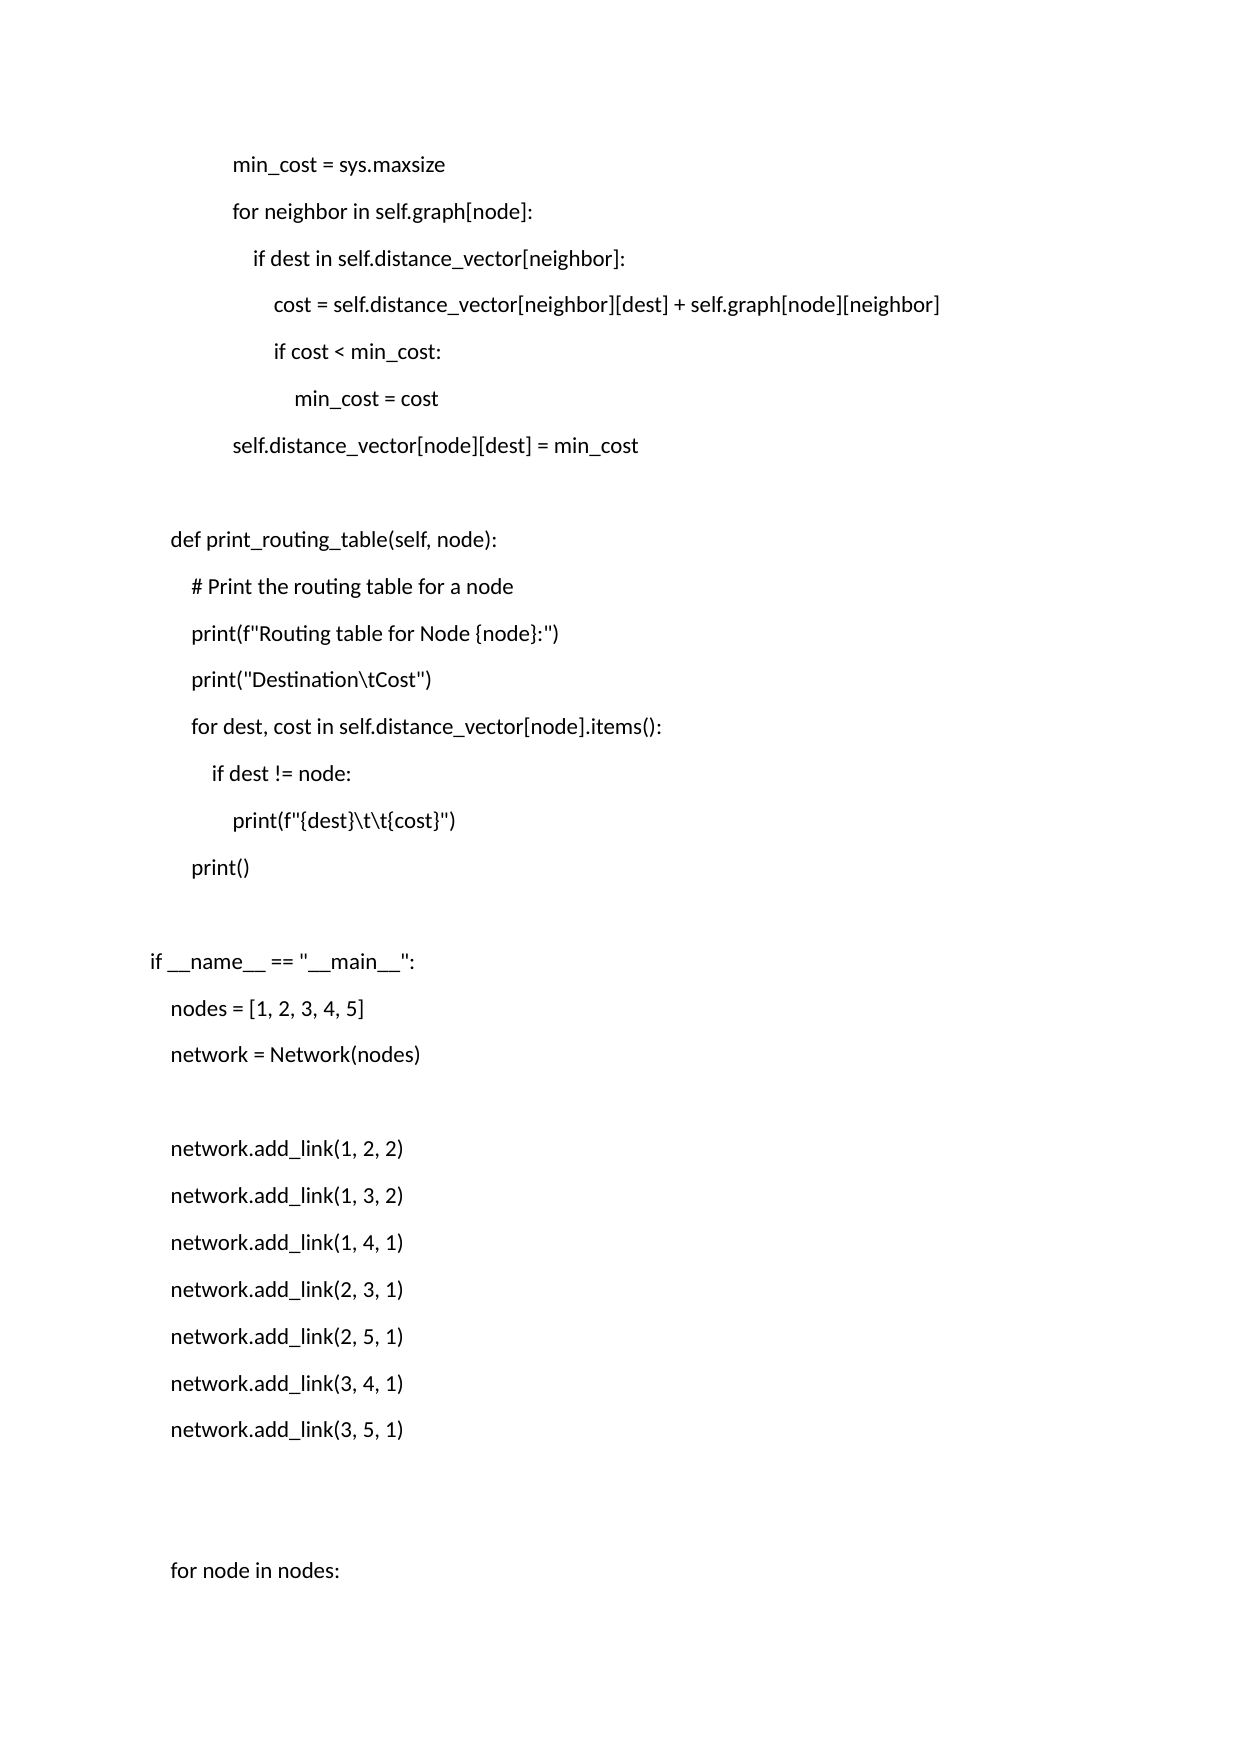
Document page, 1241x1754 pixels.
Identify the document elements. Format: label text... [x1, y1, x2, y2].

text network.add_link(1, 4, 1) [150, 1228, 1090, 1256]
text for dest, cost in self.distance_vector[node].items(): [150, 712, 1090, 741]
text network.add_link(3, 5, 1) [150, 1416, 1090, 1444]
text network.add_link(2, 5, 1) [150, 1322, 1090, 1350]
text nodes = [1, 2, 3, 4, 5] [150, 994, 1090, 1022]
text network.add_link(1, 3, 2) [150, 1181, 1090, 1209]
text network.add_link(3, 4, 1) [150, 1369, 1090, 1397]
text self.distance_vector[node][dest] = min_cost [150, 431, 1090, 459]
text network = Network(nodes) [150, 1041, 1090, 1069]
text print("Destination\tCost") [150, 666, 1090, 694]
text network.add_link(2, 3, 1) [150, 1275, 1090, 1303]
text for neighbor in self.graph[node]: [150, 197, 1090, 225]
text print(f"{dest}\t\t{cost}") [150, 806, 1090, 834]
text if dest != node: [150, 759, 1090, 787]
text min_cost = sys.maxsize [150, 150, 1090, 178]
text network.add_link(1, 2, 2) [150, 1134, 1090, 1162]
text if cost < min_cost: [150, 337, 1090, 366]
text for node in nodes: [150, 1556, 1090, 1584]
text print(f"Routing table for Node {node}:") [150, 619, 1090, 647]
text print() [150, 853, 1090, 881]
text def print_routing_table(self, node): [150, 525, 1090, 553]
text # Print the routing table for a node [150, 572, 1090, 600]
text if dest in self.distance_vector[neighbor]: [150, 244, 1090, 272]
text cost = self.distance_vector[neighbor][dest] + self.graph[node][neighbor] [150, 291, 1090, 319]
text min_cost = cost [150, 384, 1090, 412]
text if __name__ == "__main__": [150, 947, 1090, 975]
